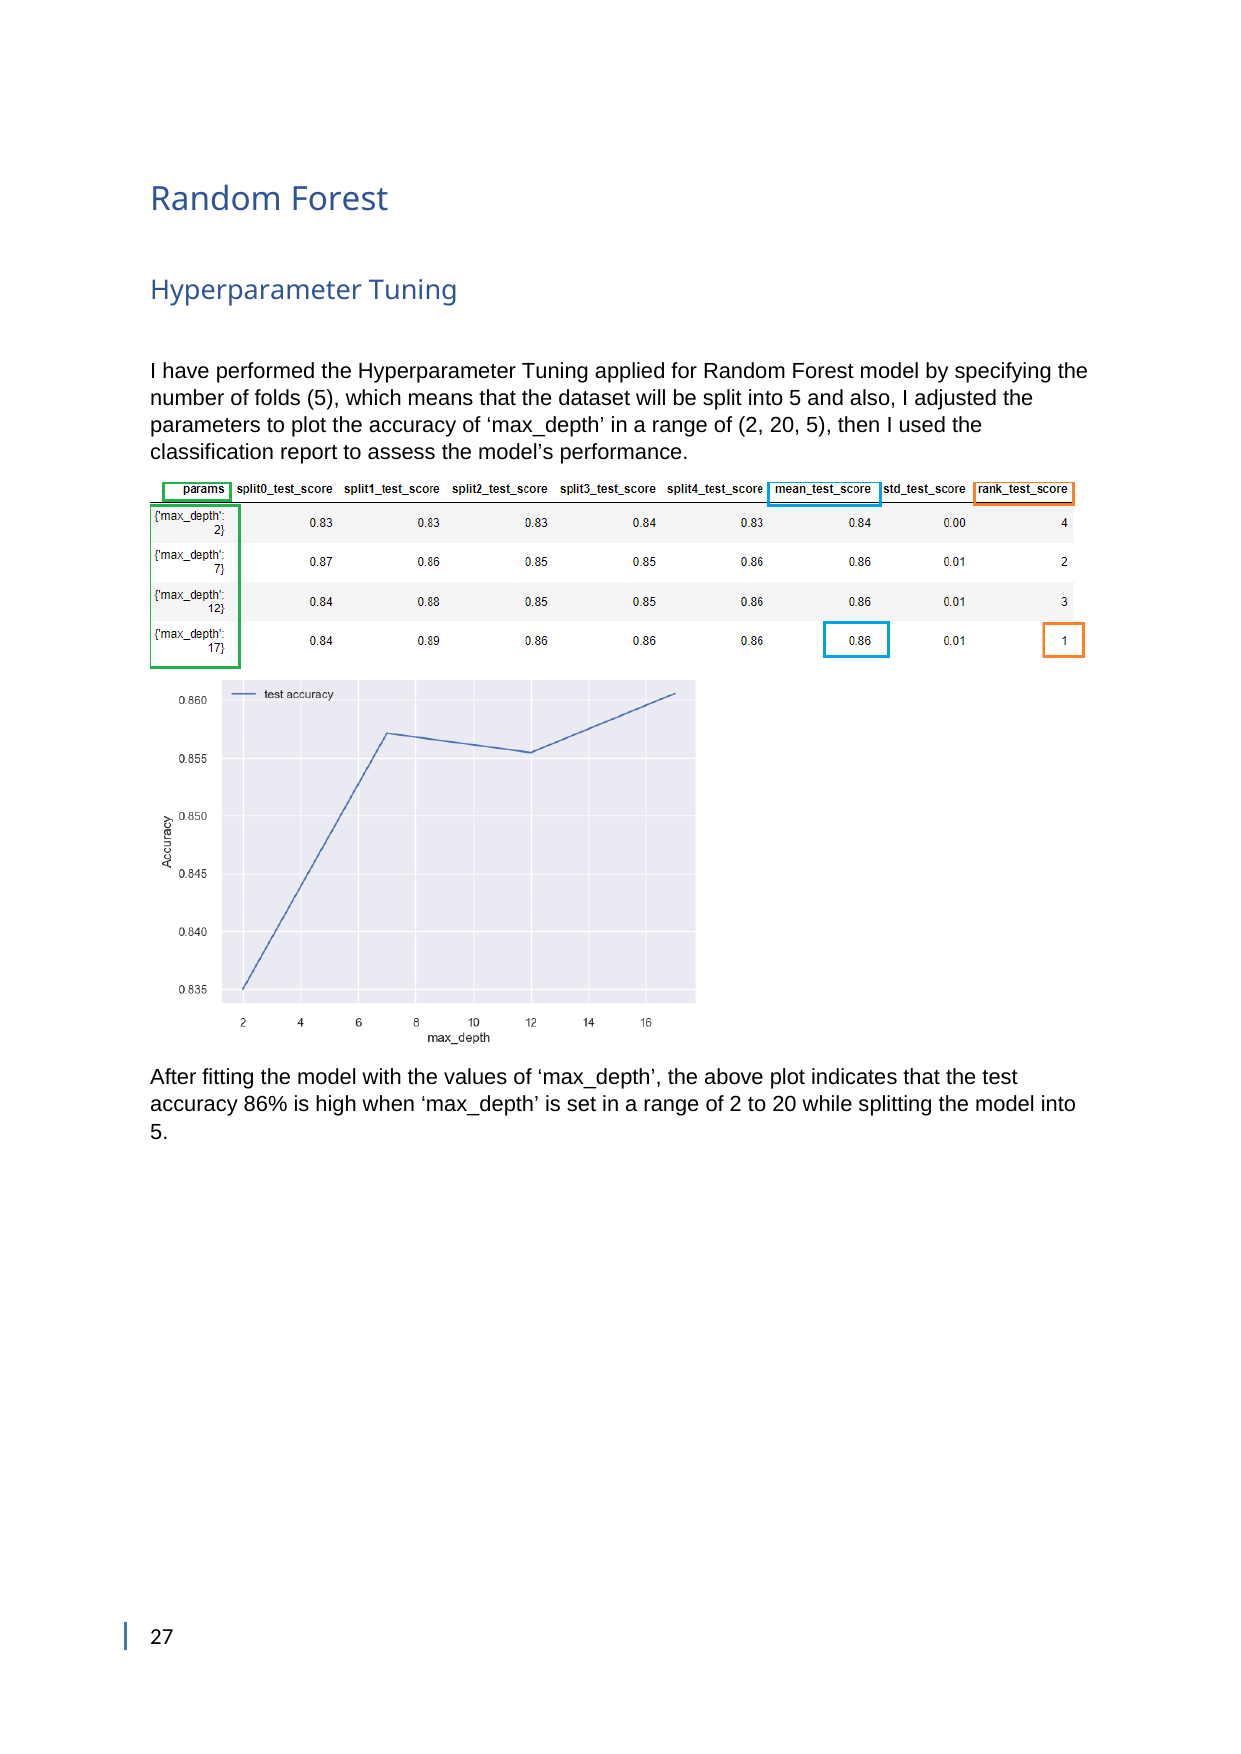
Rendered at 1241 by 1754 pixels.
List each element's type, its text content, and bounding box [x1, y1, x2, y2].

picture [771, 484, 878, 503]
subtitle Random Forest [150, 175, 1090, 220]
picture [150, 671, 708, 1046]
text After fitting the model with the values of ‘max_depth’, the above plot indicates that the test accuracy 86% is high when ‘max_depth’ is set in a range of 2 to 20 while splitting the model into 5. [150, 1064, 1090, 1144]
picture [150, 482, 1090, 670]
text I have performed the Hyperparameter Tuning applied for Random Forest model by specifying the number of folds (5), which means that the dataset will be split into 5 and also, I adjusted the parameters to plot the accuracy of ‘max_depth’ in a range of (2, 20, 5), then I used the classification report to assess the model’s performance. [150, 357, 1090, 464]
subtitle Hyperparameter Tuning [150, 271, 1090, 308]
